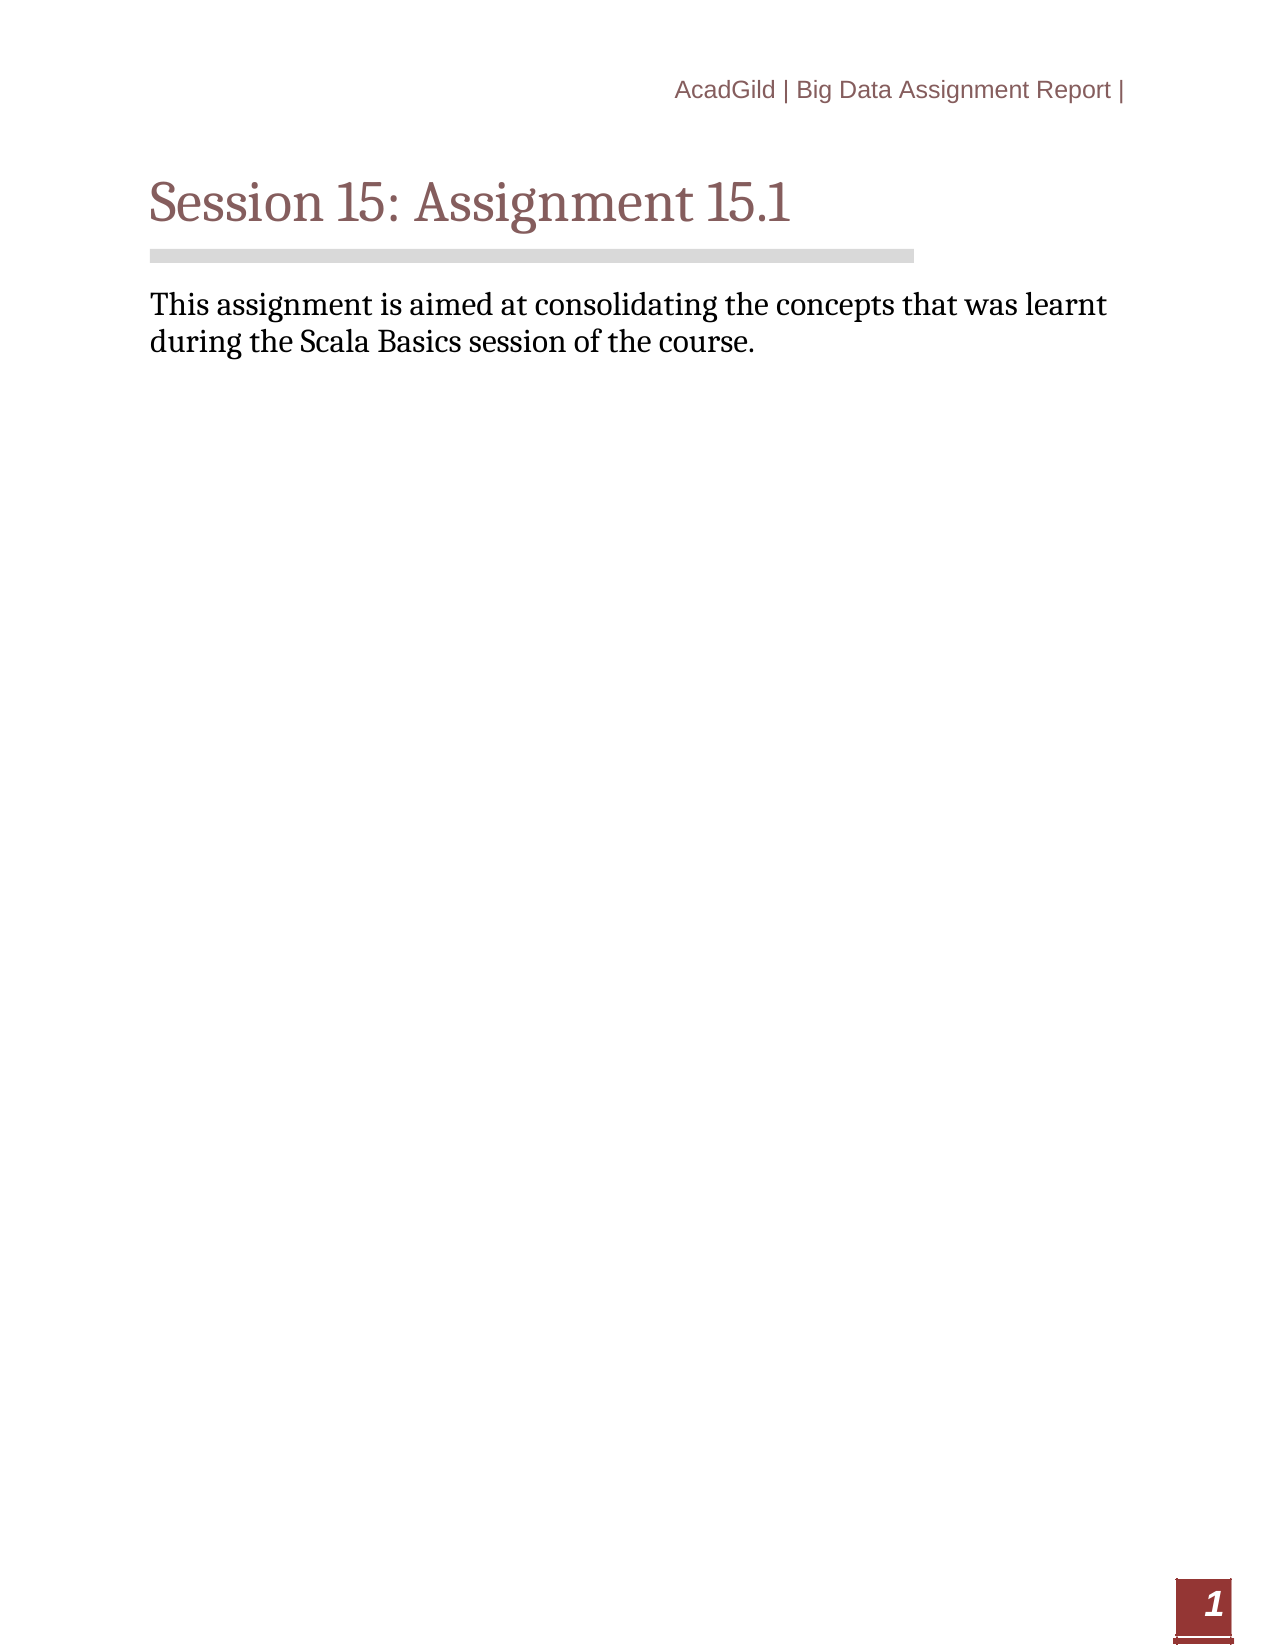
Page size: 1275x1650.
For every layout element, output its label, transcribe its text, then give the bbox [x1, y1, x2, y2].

text AcadGild | Big Data Assignment Report | [150, 75, 1125, 104]
text This assignment is aimed at consolidating the concepts that was learnt during the Scala Basics session of the course. [150, 285, 1125, 361]
text Session 15: Assignment 15.1 [150, 169, 1225, 236]
picture [1165, 1573, 1235, 1646]
text 1 [1204, 1582, 1225, 1624]
